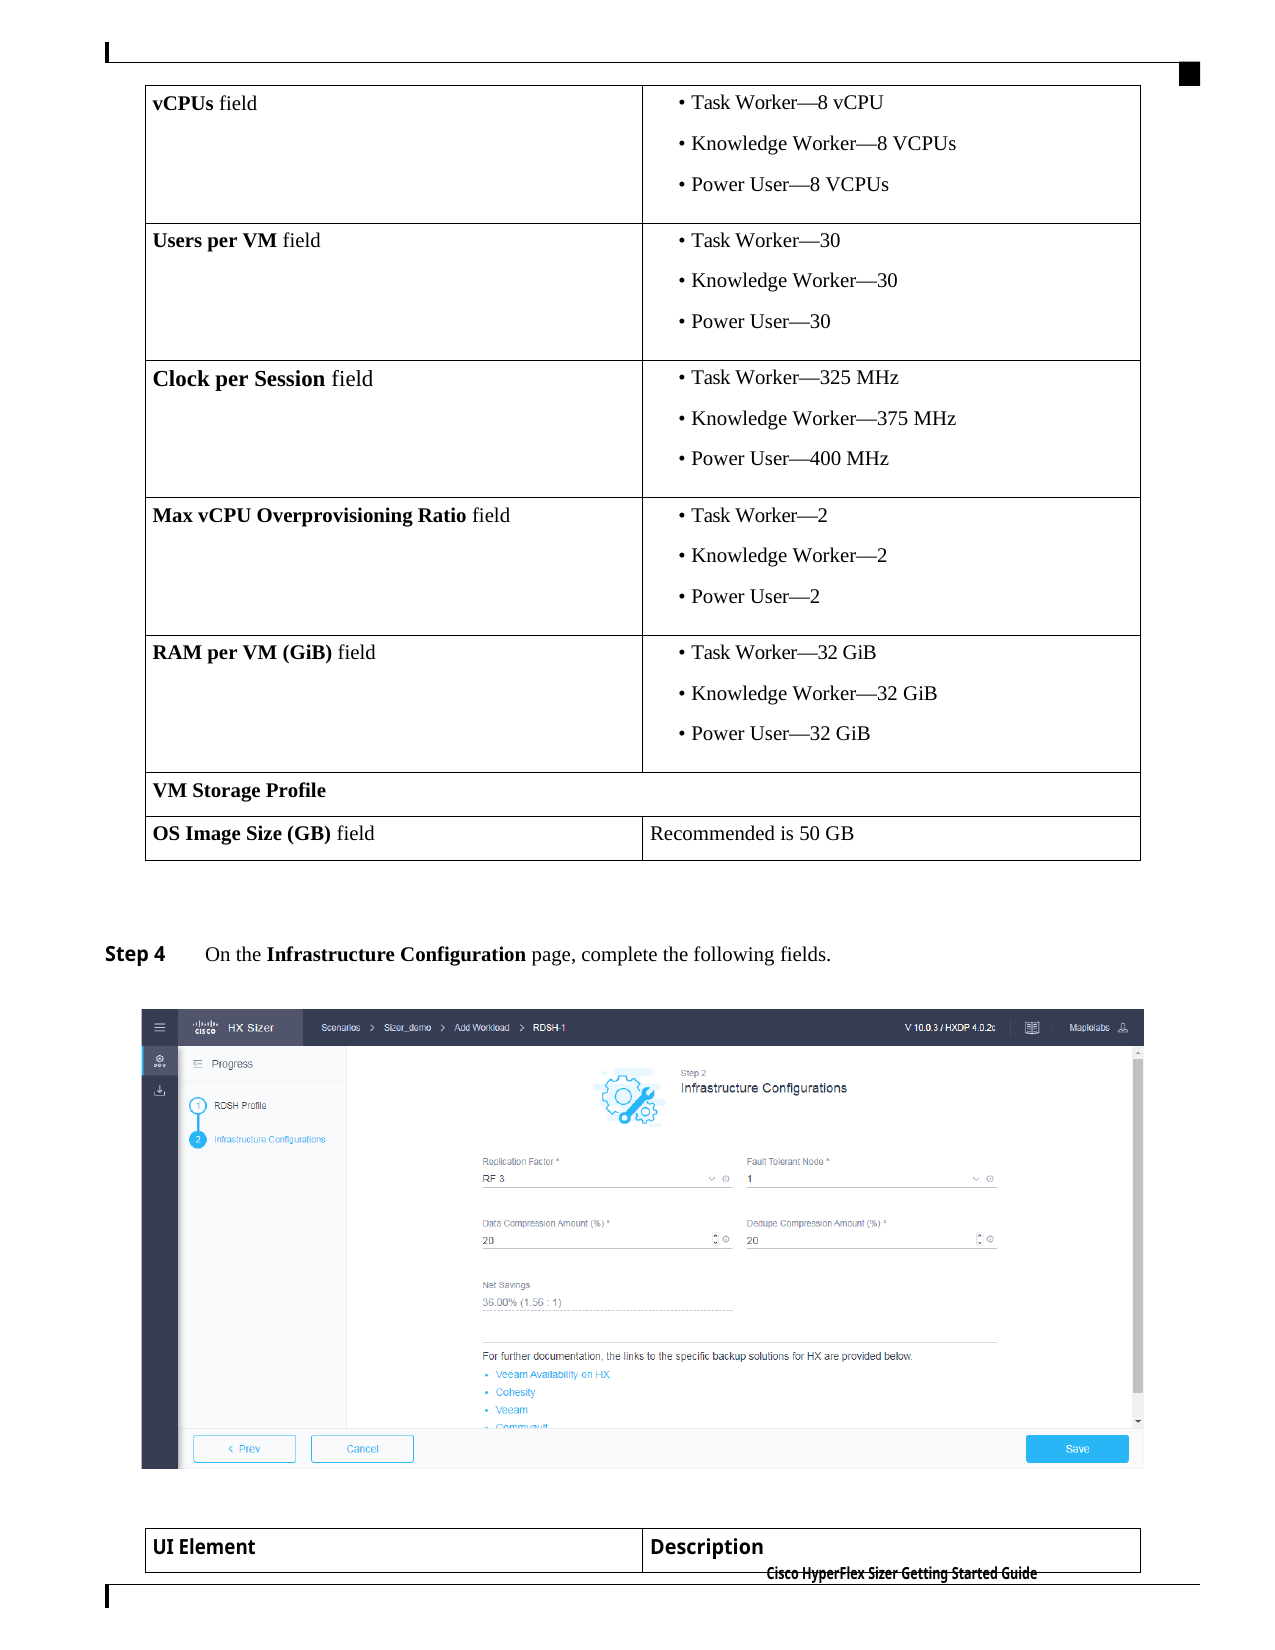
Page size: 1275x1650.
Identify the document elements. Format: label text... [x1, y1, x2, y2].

table_cell Task Worker—30 Knowledge Worker—30 Power User—30 [643, 224, 1140, 360]
table_cell Users per VM field [146, 224, 642, 360]
table_cell Task Worker—32 GiB Knowledge Worker—32 GiB Power User—32 GiB [643, 636, 1140, 772]
table_cell VM Storage Profile [146, 773, 1140, 816]
table_header UI Element [146, 1529, 642, 1572]
table_cell Task Worker—8 vCPU Knowledge Worker—8 VCPUs Power User—8 VCPUs [643, 86, 1140, 222]
picture [141, 1009, 1144, 1469]
table_cell Recommended is 50 GB [643, 817, 1140, 859]
text Step 4 On the Infrastructure Configuration page, complete the following fields. [105, 939, 1231, 967]
table_cell Task Worker—325 MHz Knowledge Worker—375 MHz Power User—400 MHz [643, 361, 1140, 497]
table_cell OS Image Size (GB) field [146, 817, 642, 859]
table_cell RAM per VM (GiB) field [146, 636, 642, 772]
table_cell vCPUs field [146, 86, 642, 222]
table_cell Clock per Session field [146, 361, 642, 497]
table_cell Max vCPU Overprovisioning Ratio field [146, 498, 642, 635]
table_header Description [643, 1529, 1140, 1572]
table_cell Task Worker—2 Knowledge Worker—2 Power User—2 [643, 498, 1140, 635]
